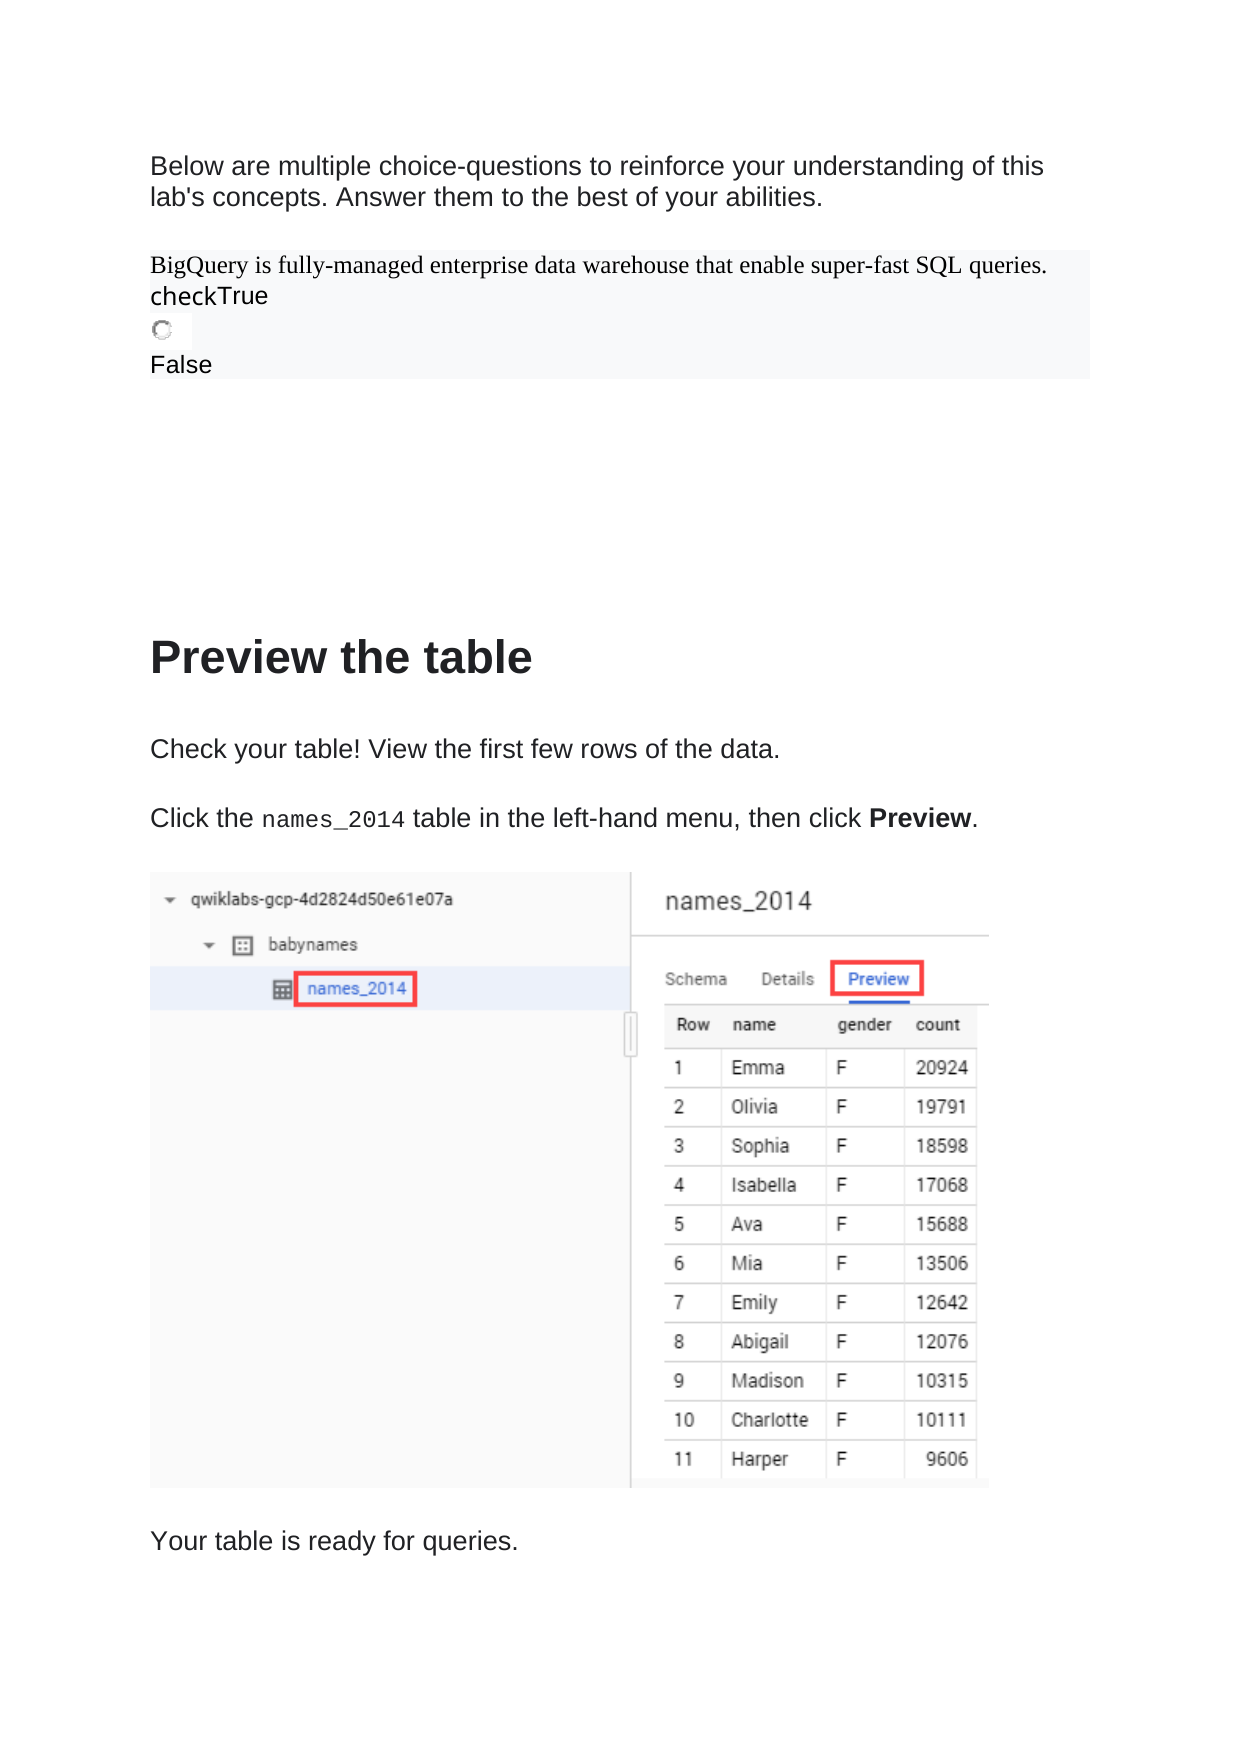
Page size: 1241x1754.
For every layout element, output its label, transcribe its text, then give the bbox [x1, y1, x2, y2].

text Your table is ready for queries. [150, 1525, 1090, 1556]
text Below are multiple choice-questions to reinforce your understanding of this lab's concepts. Answer them to the best of your abilities. [150, 150, 1090, 212]
text Click the names_2014 table in the left-hand menu, then click Preview. [150, 802, 1090, 834]
text Check your table! View the first few rows of the data. [150, 733, 1090, 764]
text checkTrue [150, 279, 1090, 313]
text BigQuery is fully-managed enterprise data warehouse that enable super-fast SQL queries. [150, 250, 1090, 279]
text Preview the table [150, 629, 1090, 683]
text False [150, 350, 1090, 379]
picture [150, 872, 989, 1488]
